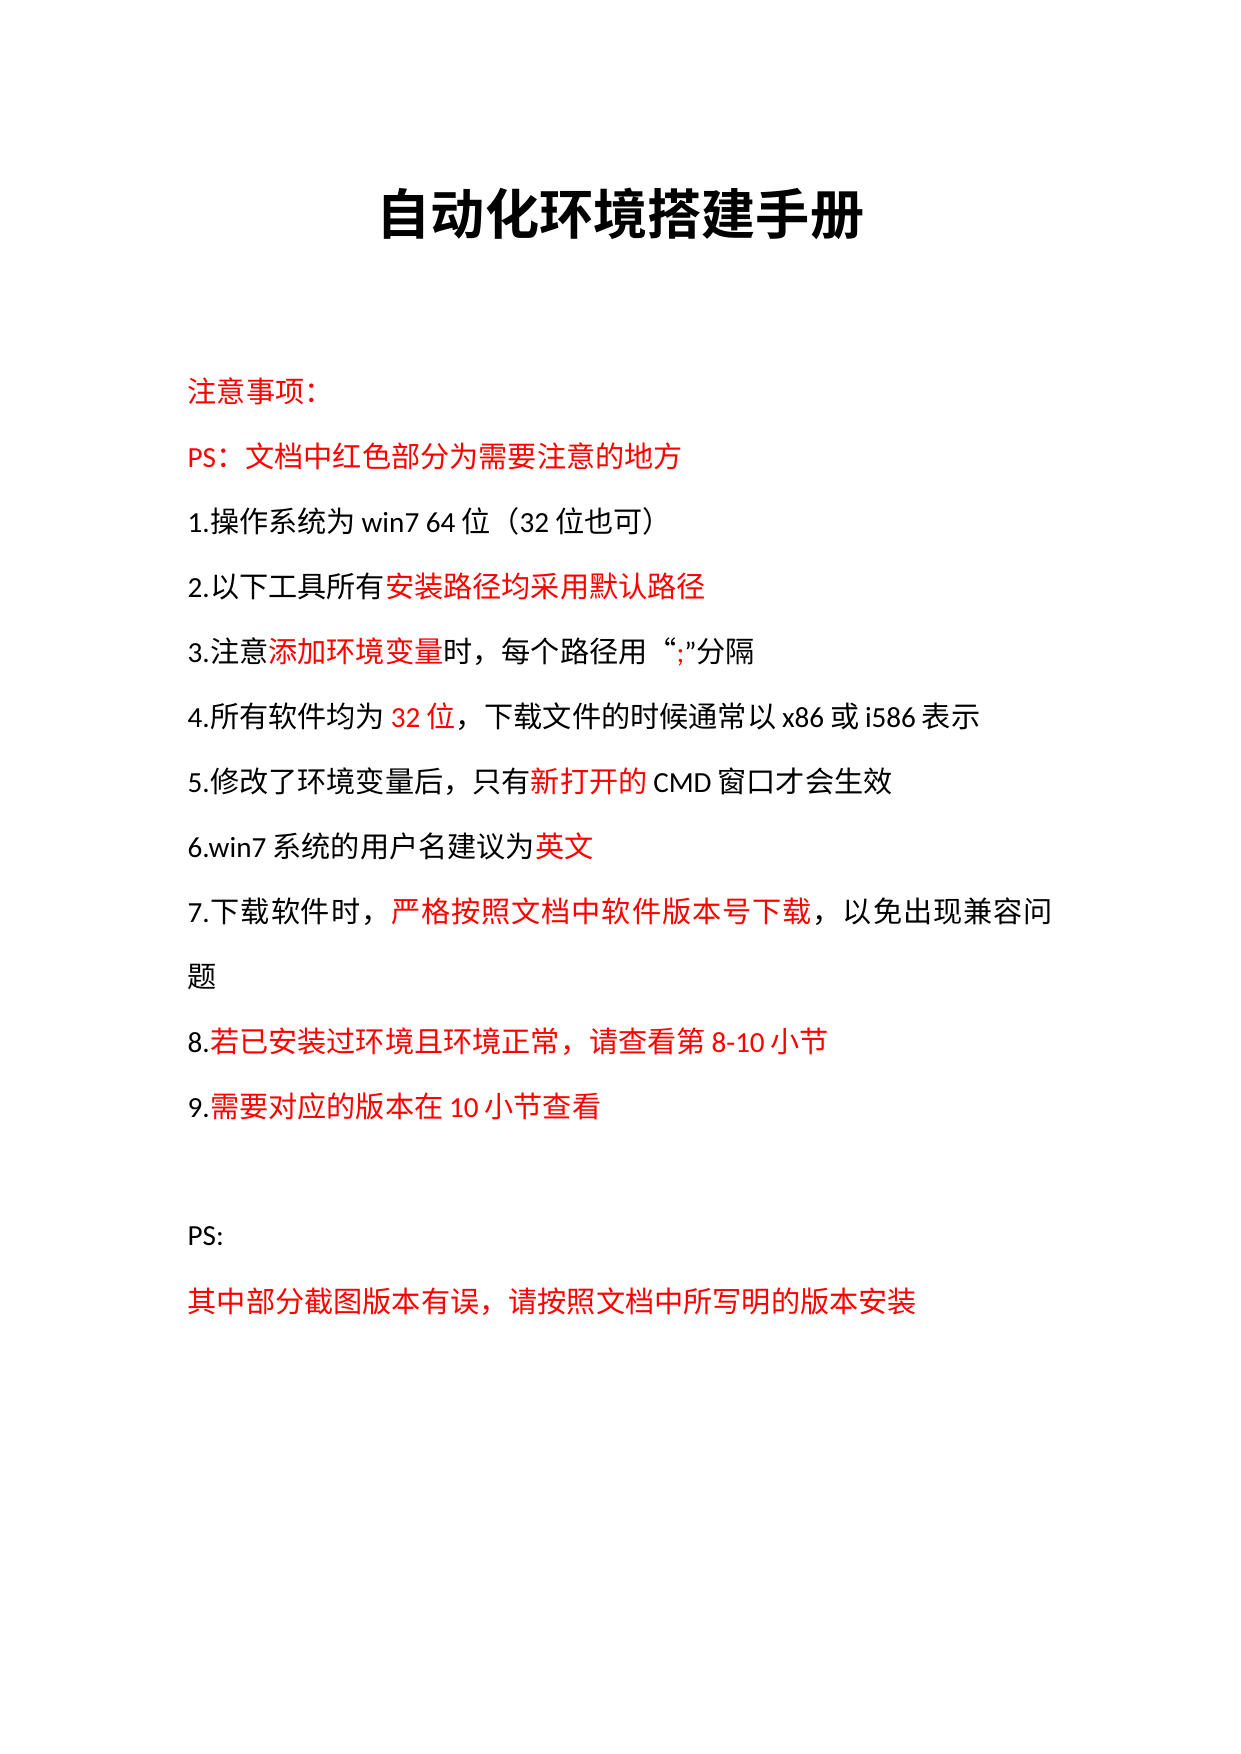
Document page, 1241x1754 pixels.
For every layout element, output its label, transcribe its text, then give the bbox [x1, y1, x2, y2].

text 3.注意添加环境变量时，每个路径用“;”分隔 [187, 617, 1053, 682]
text 2.以下工具所有安装路径均采用默认路径 [187, 552, 1053, 617]
text 7.下载软件时，严格按照文档中软件版本号下载，以免出现兼容问题 [187, 877, 1053, 1007]
text 4.所有软件均为32位，下载文件的时候通常以x86或i586表示 [187, 682, 1053, 747]
text 8.若已安装过环境且环境正常，请查看第8-10小节 [187, 1007, 1053, 1072]
text PS: [187, 1202, 1053, 1267]
text PS：文档中红色部分为需要注意的地方 [187, 422, 1053, 487]
text 6.win7系统的用户名建议为英文 [187, 812, 1053, 877]
text 注意事项： [187, 357, 1053, 422]
text 5.修改了环境变量后，只有新打开的CMD窗口才会生效 [187, 747, 1053, 812]
text 1.操作系统为win7 64位（32位也可） [187, 487, 1053, 552]
text 9.需要对应的版本在10小节查看 [187, 1072, 1053, 1137]
text 其中部分截图版本有误，请按照文档中所写明的版本安装 [187, 1267, 1053, 1332]
text 自动化环境搭建手册 [187, 162, 1053, 259]
